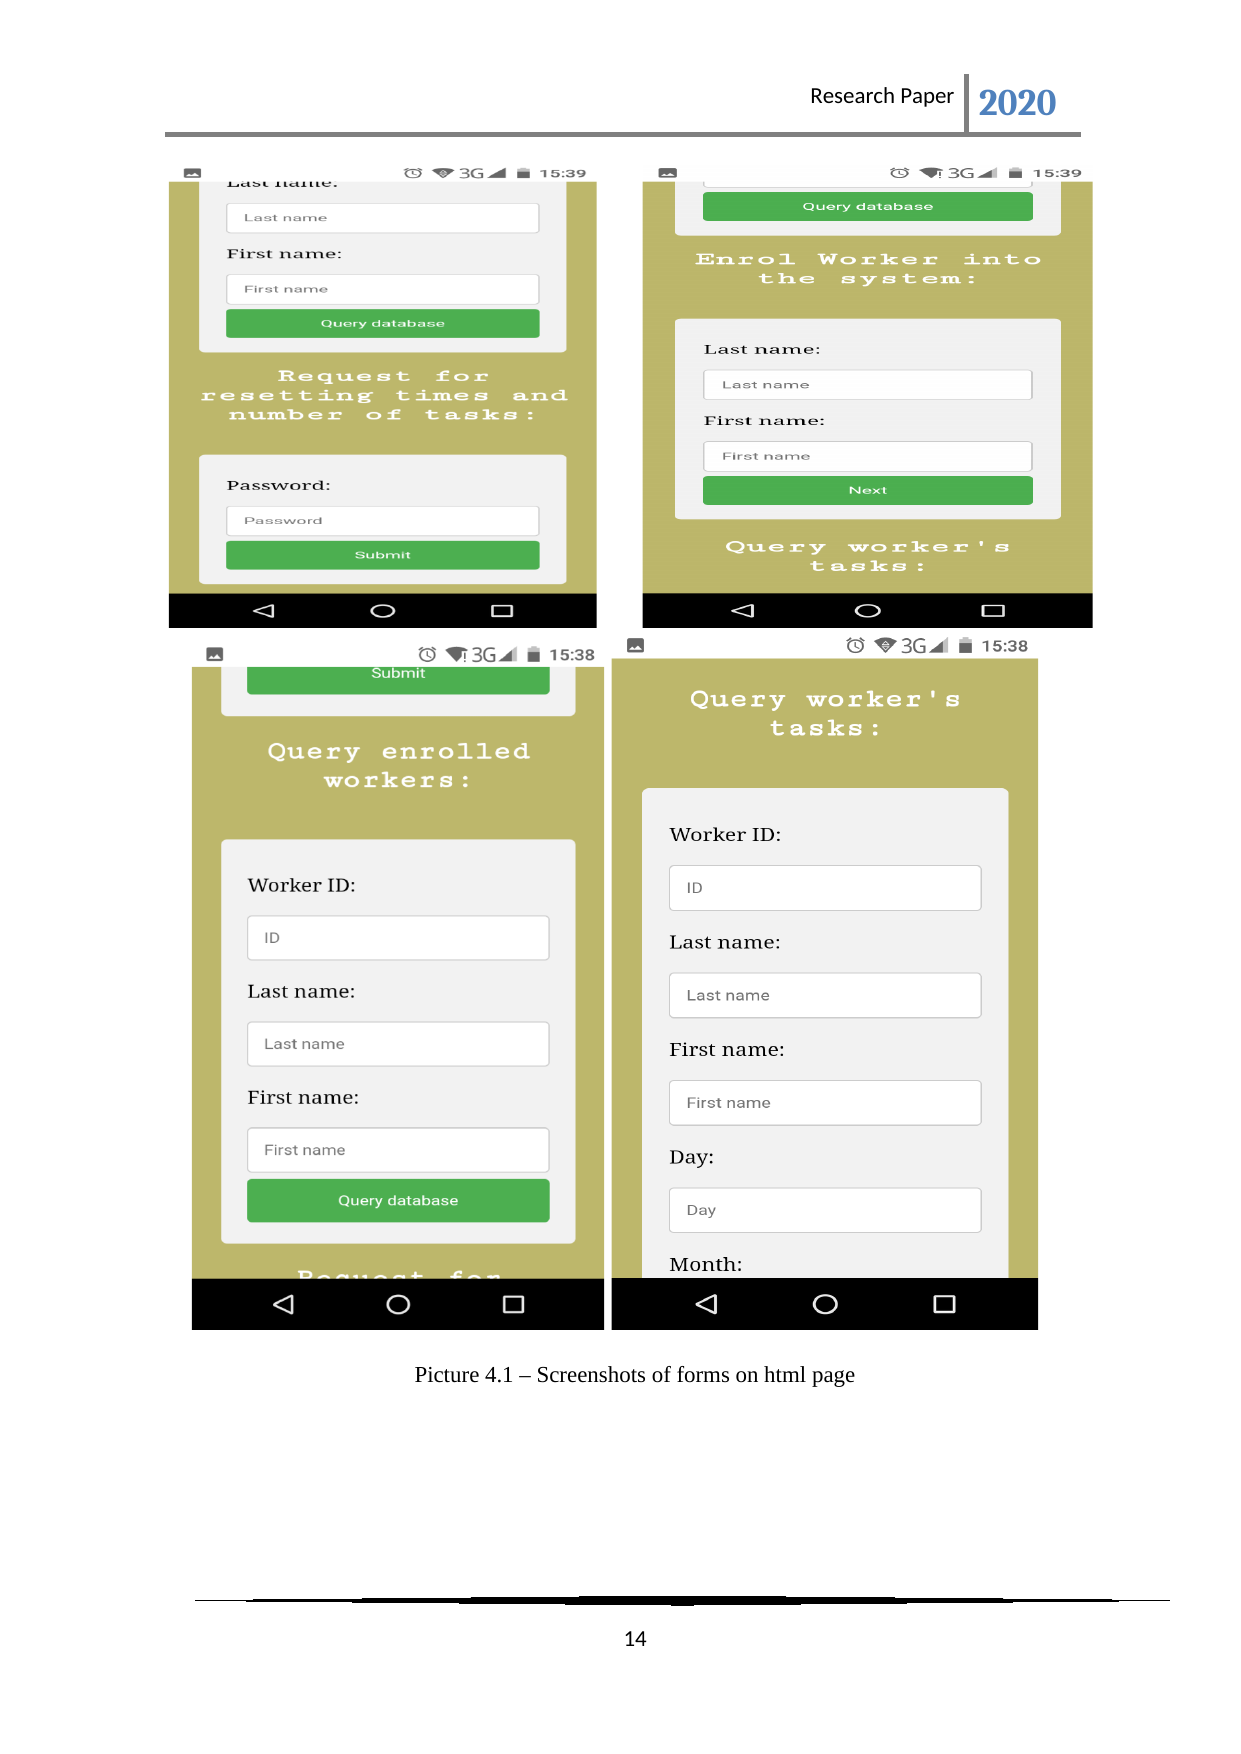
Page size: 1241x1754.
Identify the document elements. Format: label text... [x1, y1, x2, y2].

picture [168, 165, 597, 628]
picture [191, 641, 605, 1330]
picture [642, 164, 1093, 628]
picture [611, 632, 1039, 1330]
text Picture 4.1 – Screenshots of forms on html page [177, 1361, 1092, 1388]
